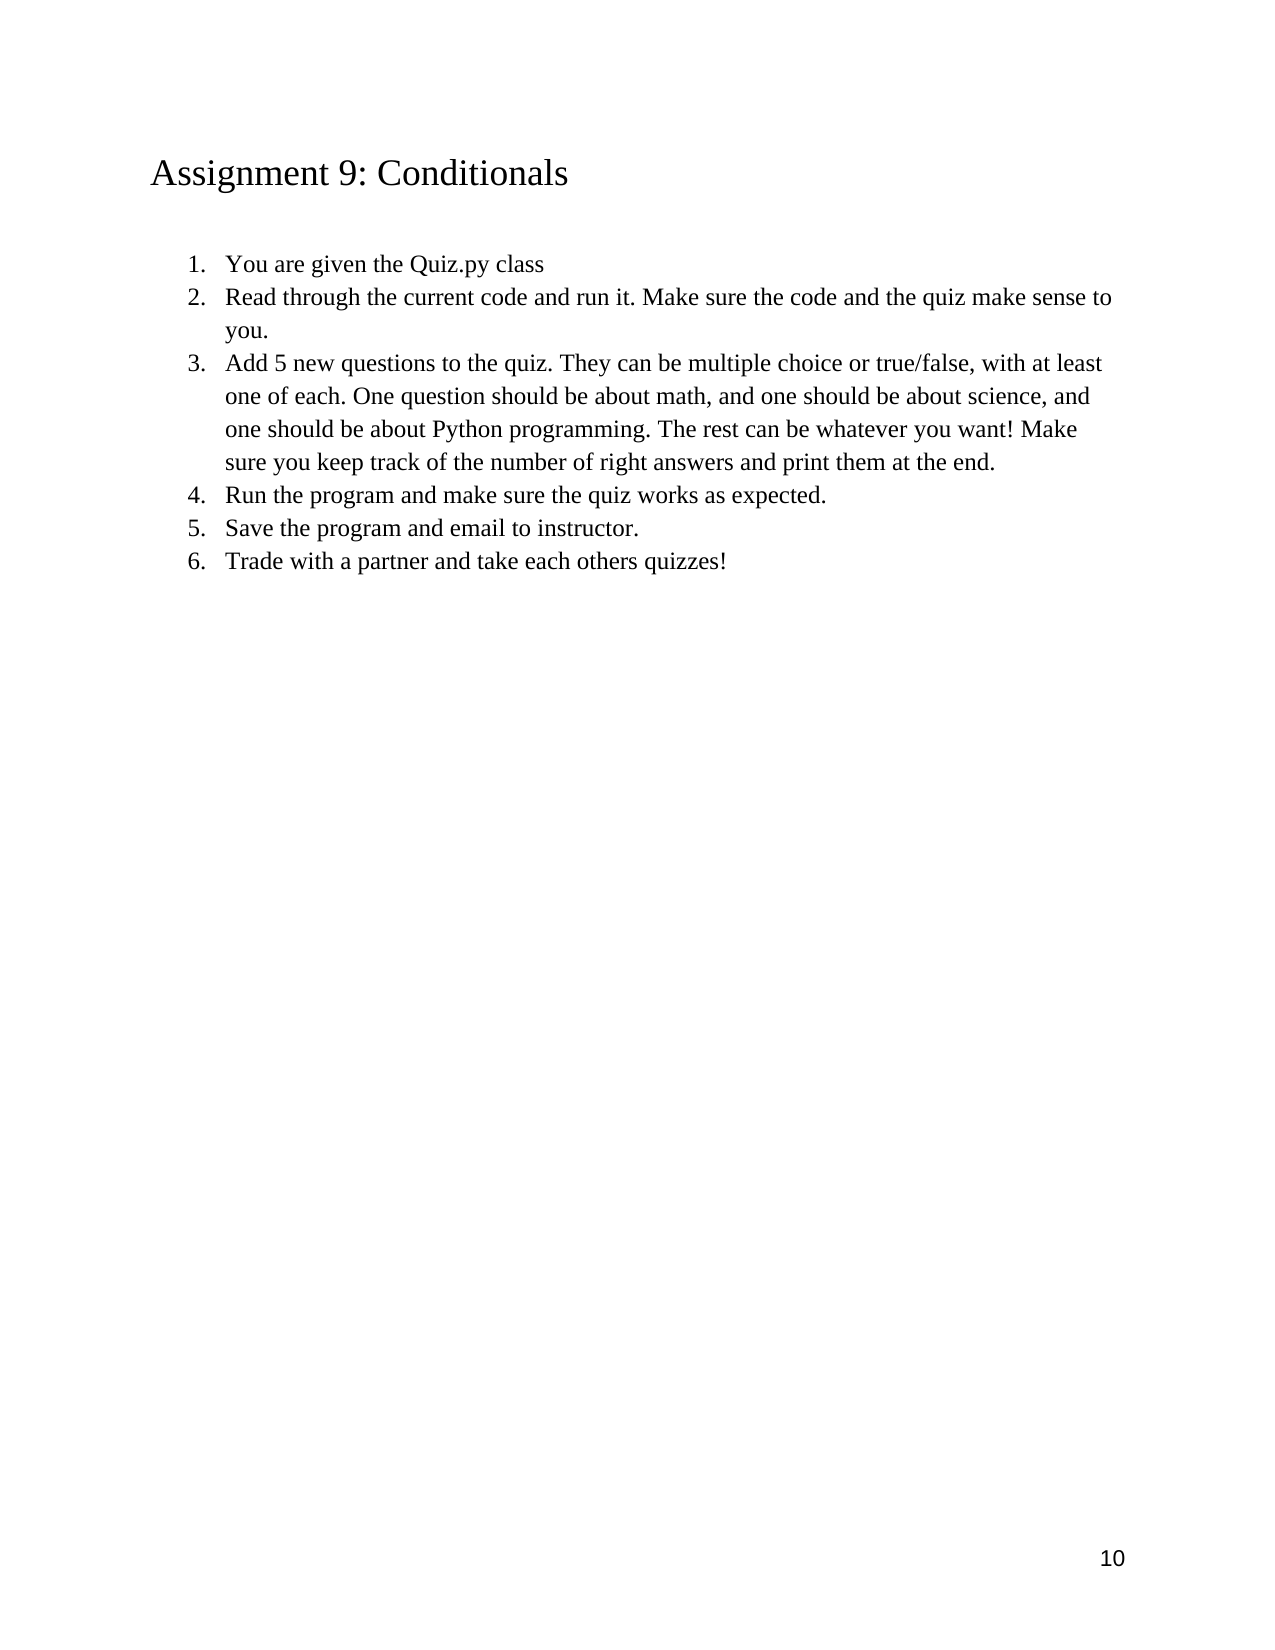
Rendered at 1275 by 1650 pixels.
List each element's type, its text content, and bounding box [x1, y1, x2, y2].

list Read through the current code and run it. Make sure the code and the quiz make sense to you. [187, 282, 1125, 344]
text Assignment 9: Conditionals [150, 150, 1125, 193]
list Add 5 new questions to the quiz. They can be multiple choice or true/false, with at least one of each. One question should be about math, and one should be about science, and one should be about Python programming. The rest can be whatever you want! Make sure you keep track of the number of right answers and print them at the end. [187, 348, 1125, 476]
list Save the program and email to instructor. [187, 513, 1125, 542]
list Run the program and make sure the quiz works as expected. [187, 480, 1125, 509]
list You are given the Quiz.py class [187, 249, 1125, 278]
list Trade with a partner and take each others quizzes! [187, 546, 1125, 575]
